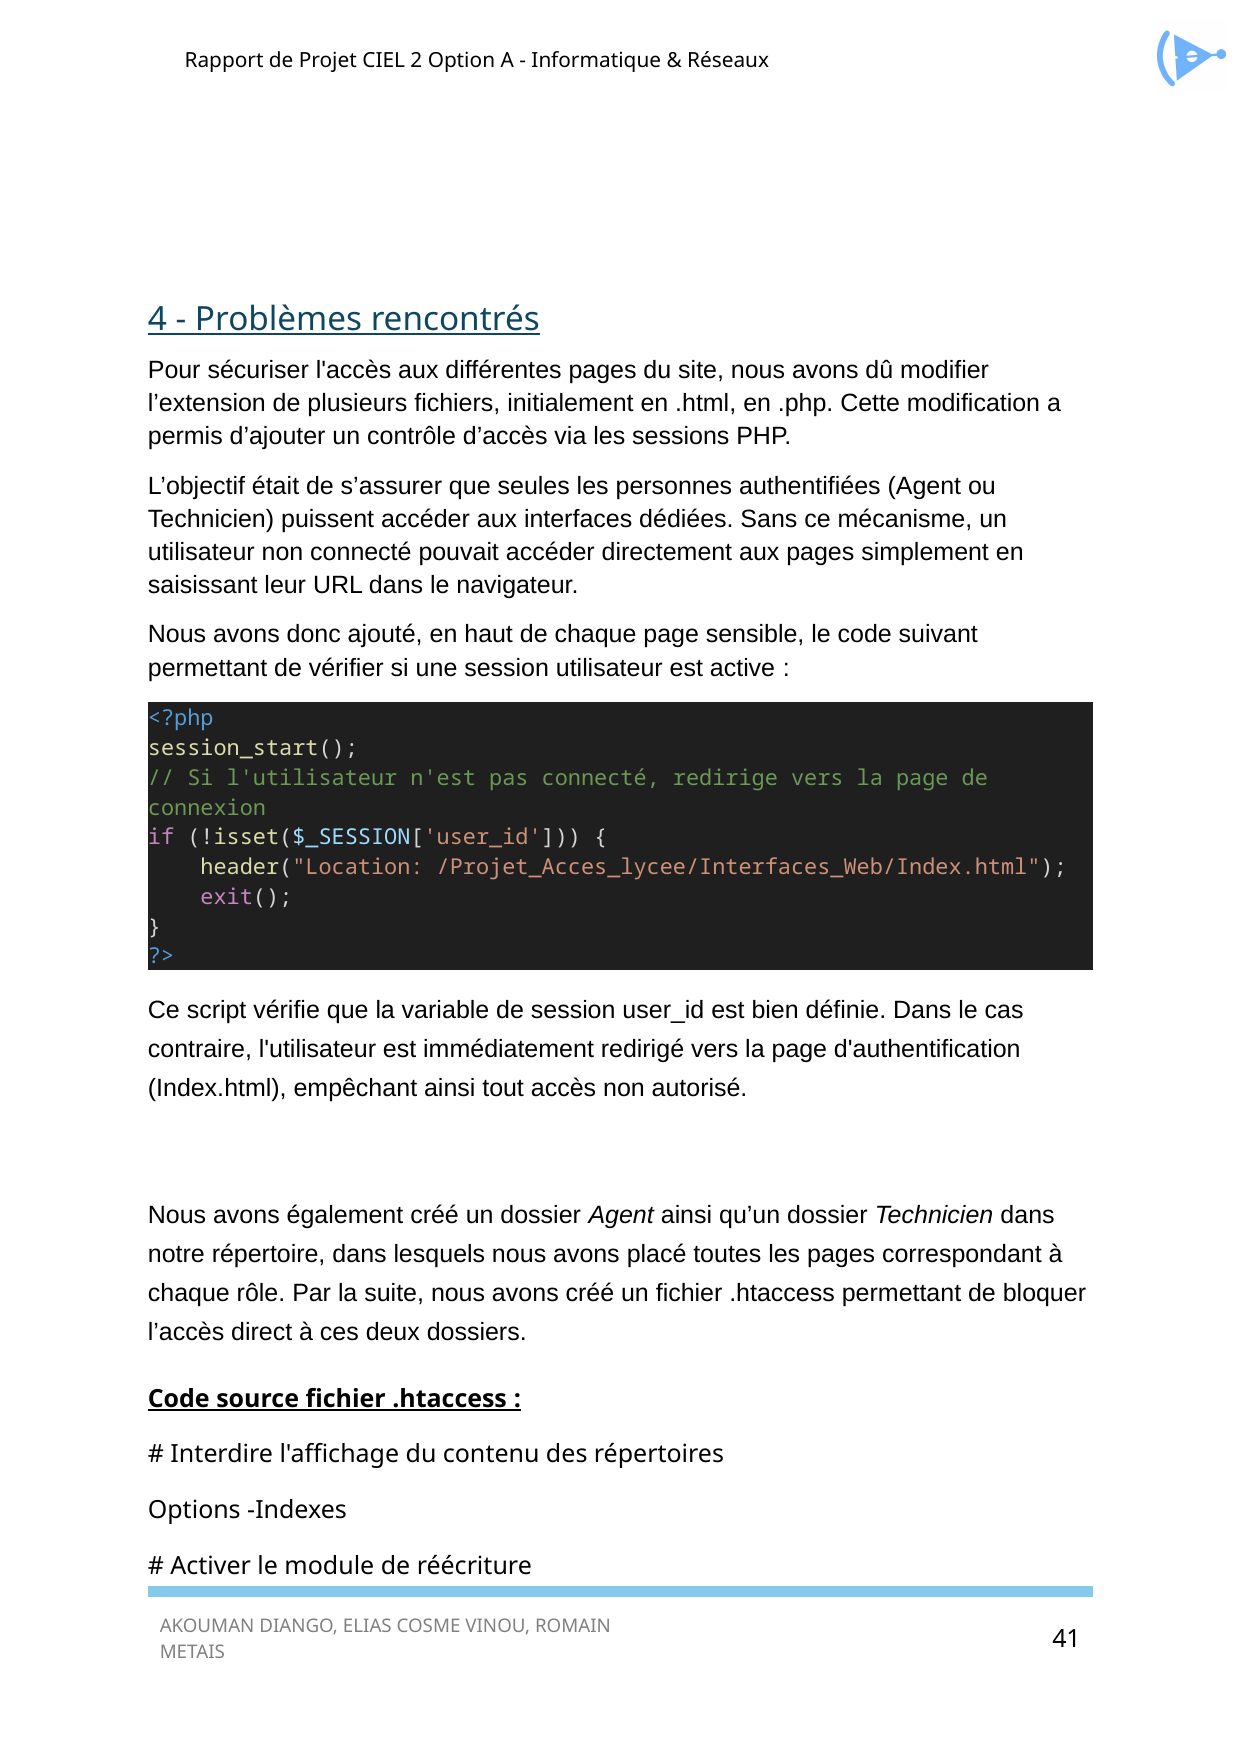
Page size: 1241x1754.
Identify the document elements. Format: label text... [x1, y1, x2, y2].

text Options -Indexes [148, 1492, 1093, 1526]
text # Activer le module de réécriture [148, 1548, 1093, 1582]
text session_start(); [148, 732, 1093, 762]
text Code source fichier .htaccess : [148, 1380, 1093, 1414]
text Nous avons donc ajouté, en haut de chaque page sensible, le code suivant permettant de vérifier si une session utilisateur est active : [148, 619, 1093, 681]
text # Interdire l'affichage du contenu des répertoires [148, 1436, 1093, 1470]
text Nous avons également créé un dossier Agent ainsi qu’un dossier Technicien dans notre répertoire, dans lesquels nous avons placé toutes les pages correspondant à chaque rôle. Par la suite, nous avons créé un fichier .htaccess permettant de bloquer l’accès direct à ces deux dossiers. [148, 1200, 1093, 1345]
text <?php [148, 702, 1093, 732]
text // Si l'utilisateur n'est pas connecté, redirige vers la page de connexion [148, 762, 1093, 821]
text } [148, 911, 1093, 941]
text header("Location: /Projet_Acces_lycee/Interfaces_Web/Index.html"); [148, 851, 1093, 881]
text exit(); [148, 881, 1093, 911]
picture [1156, 18, 1227, 93]
text ?> [148, 941, 1093, 970]
text if (!isset($_SESSION['user_id'])) { [148, 821, 1093, 851]
text Ce script vérifie que la variable de session user_id est bien définie. Dans le cas contraire, l'utilisateur est immédiatement redirigé vers la page d'authentification (Index.html), empêchant ainsi tout accès non autorisé. [148, 995, 1093, 1102]
text L’objectif était de s’assurer que seules les personnes authentifiées (Agent ou Technicien) puissent accéder aux interfaces dédiées. Sans ce mécanisme, un utilisateur non connecté pouvait accéder directement aux pages simplement en saisissant leur URL dans le navigateur. [148, 471, 1093, 598]
text Pour sécuriser l'accès aux différentes pages du site, nous avons dû modifier l’extension de plusieurs fichiers, initialement en .html, en .php. Cette modification a permis d’ajouter un contrôle d’accès via les sessions PHP. [148, 355, 1093, 450]
subtitle 4 - Problèmes rencontrés [148, 294, 1093, 340]
